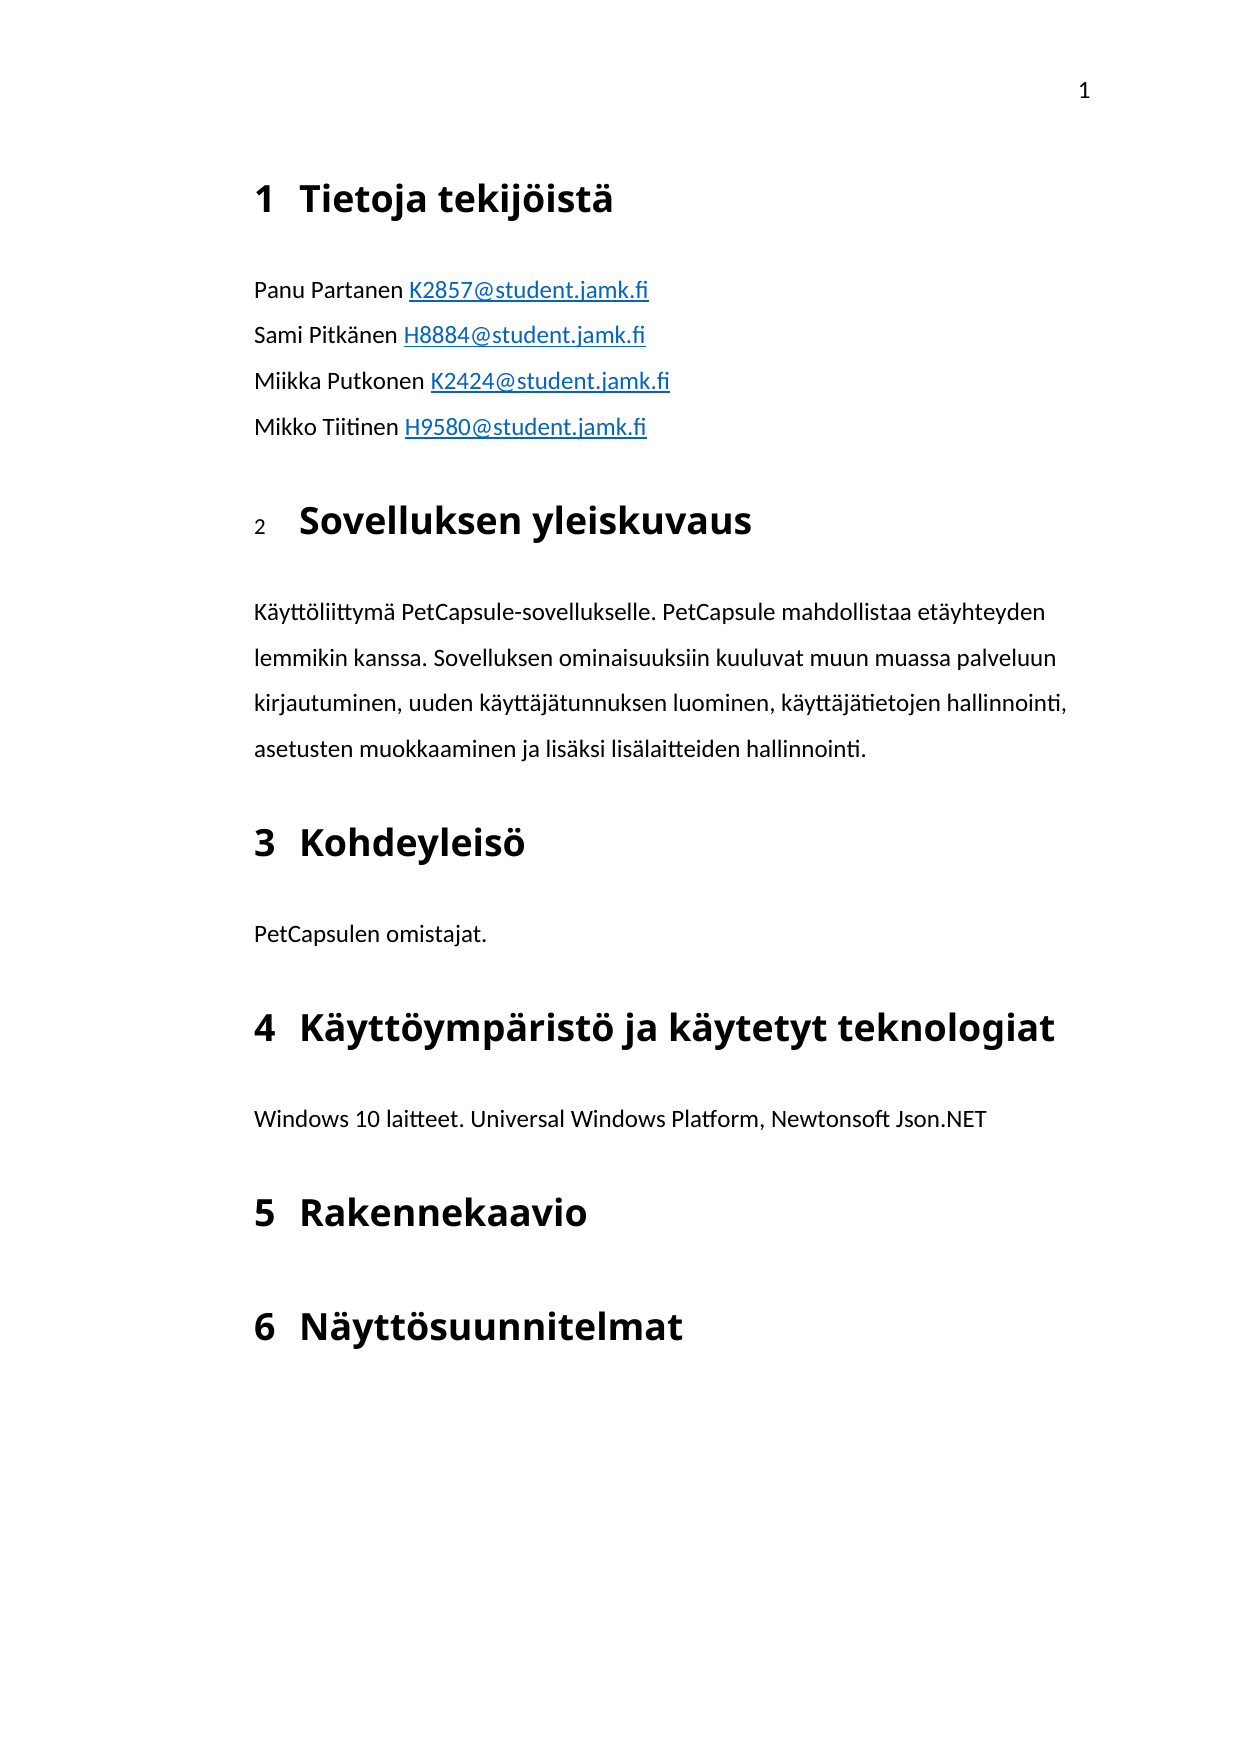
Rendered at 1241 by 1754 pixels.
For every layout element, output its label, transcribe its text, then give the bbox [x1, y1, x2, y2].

subtitle Sovelluksen yleiskuvaus [254, 494, 1090, 545]
subtitle Rakennekaavio [254, 1186, 1090, 1237]
subtitle Kohdeyleisö [254, 816, 1090, 867]
text Panu Partanen K2857@student.jamk.fi Sami Pitkänen H8884@student.jamk.fi Miikka Putkonen K2424@student.jamk.fi Mikko Tiitinen H9580@student.jamk.fi [254, 274, 1090, 442]
subtitle Tietoja tekijöistä [254, 172, 1090, 223]
subtitle Käyttöympäristö ja käytetyt teknologiat [254, 1001, 1090, 1052]
subtitle Näyttösuunnitelmat [254, 1300, 1090, 1351]
text Käyttöliittymä PetCapsule-sovellukselle. PetCapsule mahdollistaa etäyhteyden lemmikin kanssa. Sovelluksen ominaisuuksiin kuuluvat muun muassa palveluun kirjautuminen, uuden käyttäjätunnuksen luominen, käyttäjätietojen hallinnointi, asetusten muokkaaminen ja lisäksi lisälaitteiden hallinnointi. [254, 596, 1090, 764]
text Windows 10 laitteet. Universal Windows Platform, Newtonsoft Json.NET [254, 1103, 1090, 1133]
text PetCapsulen omistajat. [254, 918, 1090, 948]
